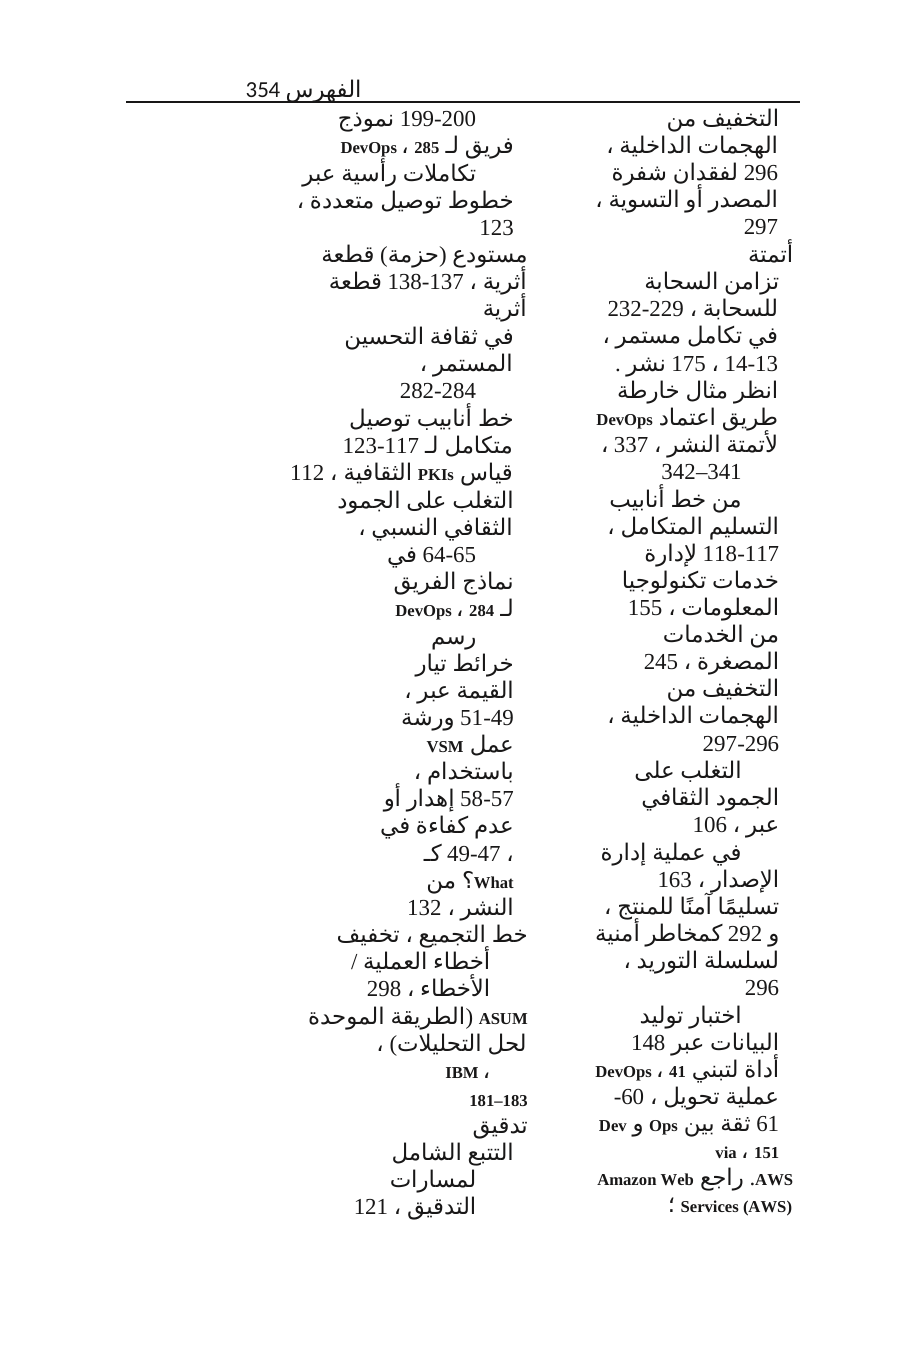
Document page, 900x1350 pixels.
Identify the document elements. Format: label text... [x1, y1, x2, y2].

text اختبار توليد البيانات عبر 148 أداة لتبني DevOps ، 41 عملية تحويل ، 60-61 ثقة بين Ops و Dev via ، 151 [594, 1002, 779, 1163]
text في عملية إدارة الإصدار ، 163 تسليمًا آمنًا للمنتج ، و 292 كمخاطر أمنية لسلسلة التوريد ، 296 [594, 839, 779, 1001]
text التخفيف من الهجمات الداخلية ، 296 لفقدان شفرة المصدر أو التسوية ، 297 [594, 105, 779, 240]
text خط أنابيب توصيل متكامل لـ 117-123 قياس PKIs الثقافية ، 112 [290, 405, 514, 486]
text IBM ، 181–183 تدقيق [433, 1057, 528, 1138]
text التتبع الشامل لمسارات التدقيق ، 121 [336, 1139, 514, 1220]
text التغلب على الجمود الثقافي عبر ، 106 [594, 757, 779, 838]
text 282-284 [290, 377, 476, 404]
text التغلب على الجمود الثقافي النسبي ، [290, 487, 514, 540]
text خط التجميع ، تخفيف أخطاء العملية / الأخطاء ، 298 [290, 921, 528, 1002]
text 199-200 نموذج فريق لـ DevOps ، 285 [290, 105, 514, 158]
text 341–342 [594, 458, 779, 485]
text في ثقافة التحسين المستمر ، [290, 323, 514, 376]
text 64-65 في نماذج الفريق لـ DevOps ، 284 [379, 541, 514, 622]
text تزامن السحابة للسحابة ، 229-232 في تكامل مستمر ، 13-14 ، 175 نشر . انظر مثال خارطة طريق اعتماد DevOps لأتمتة النشر ، 337 ، [588, 268, 779, 457]
text تكاملات رأسية عبر خطوط توصيل متعددة ، 123 [290, 159, 514, 240]
text مستودع (حزمة) قطعة أثرية ، 137-138 قطعة أثرية [299, 241, 528, 322]
text رسم خرائط تيار القيمة عبر ، 49-51 ورشة عمل VSM باستخدام ، 57-58 إهدار أو عدم كفاءة في ، 47-49 كـ What؟ من النشر ، 132 [379, 623, 514, 920]
text من خط أنابيب التسليم المتكامل ، 117-118 لإدارة خدمات تكنولوجيا المعلومات ، 155 من الخدمات المصغرة ، 245 التخفيف من الهجمات الداخلية ، 296-297 [594, 486, 779, 756]
text AWS. راجع Amazon Web Services (AWS) ؛ [555, 1164, 793, 1218]
text ASUM (الطريقة الموحدة لحل التحليلات) ، [290, 1003, 528, 1056]
text أتمتة [555, 241, 793, 267]
